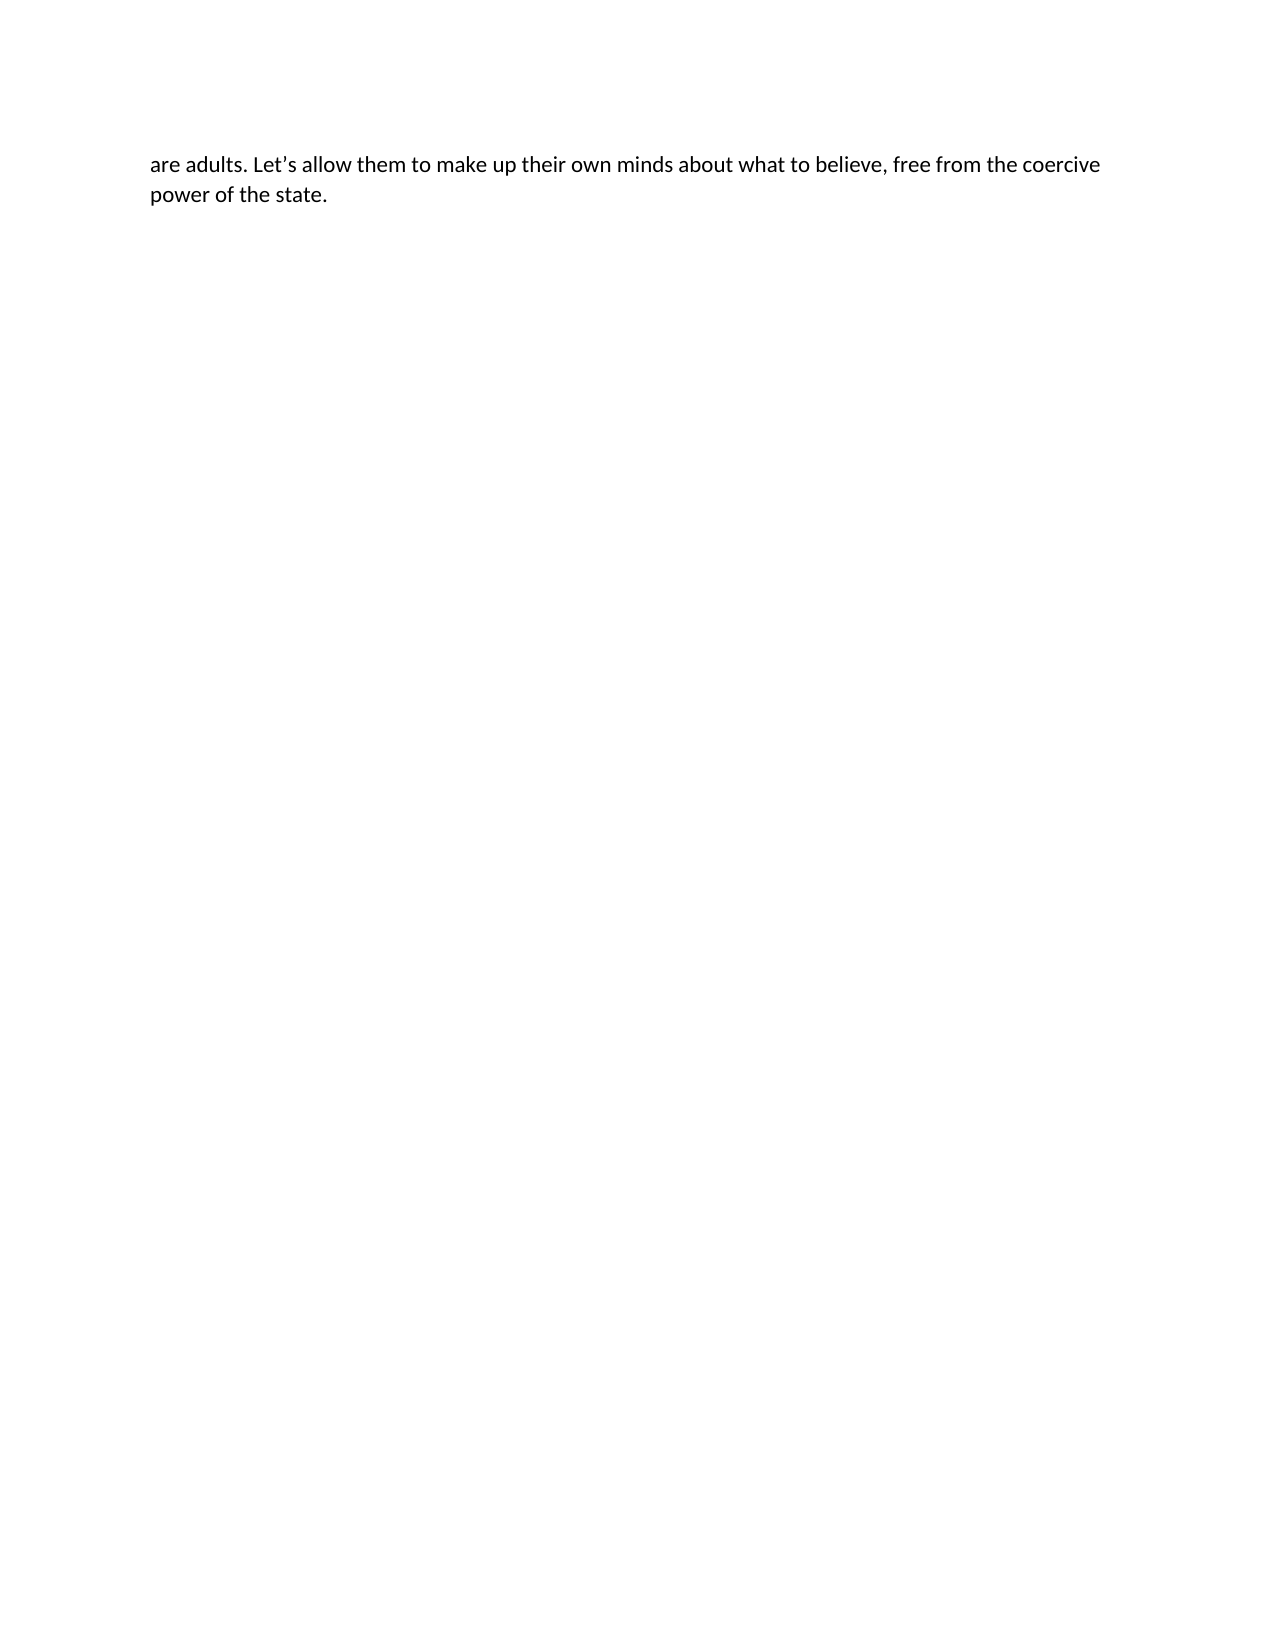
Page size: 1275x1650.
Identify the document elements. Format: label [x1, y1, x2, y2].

text [150, 150, 1125, 208]
